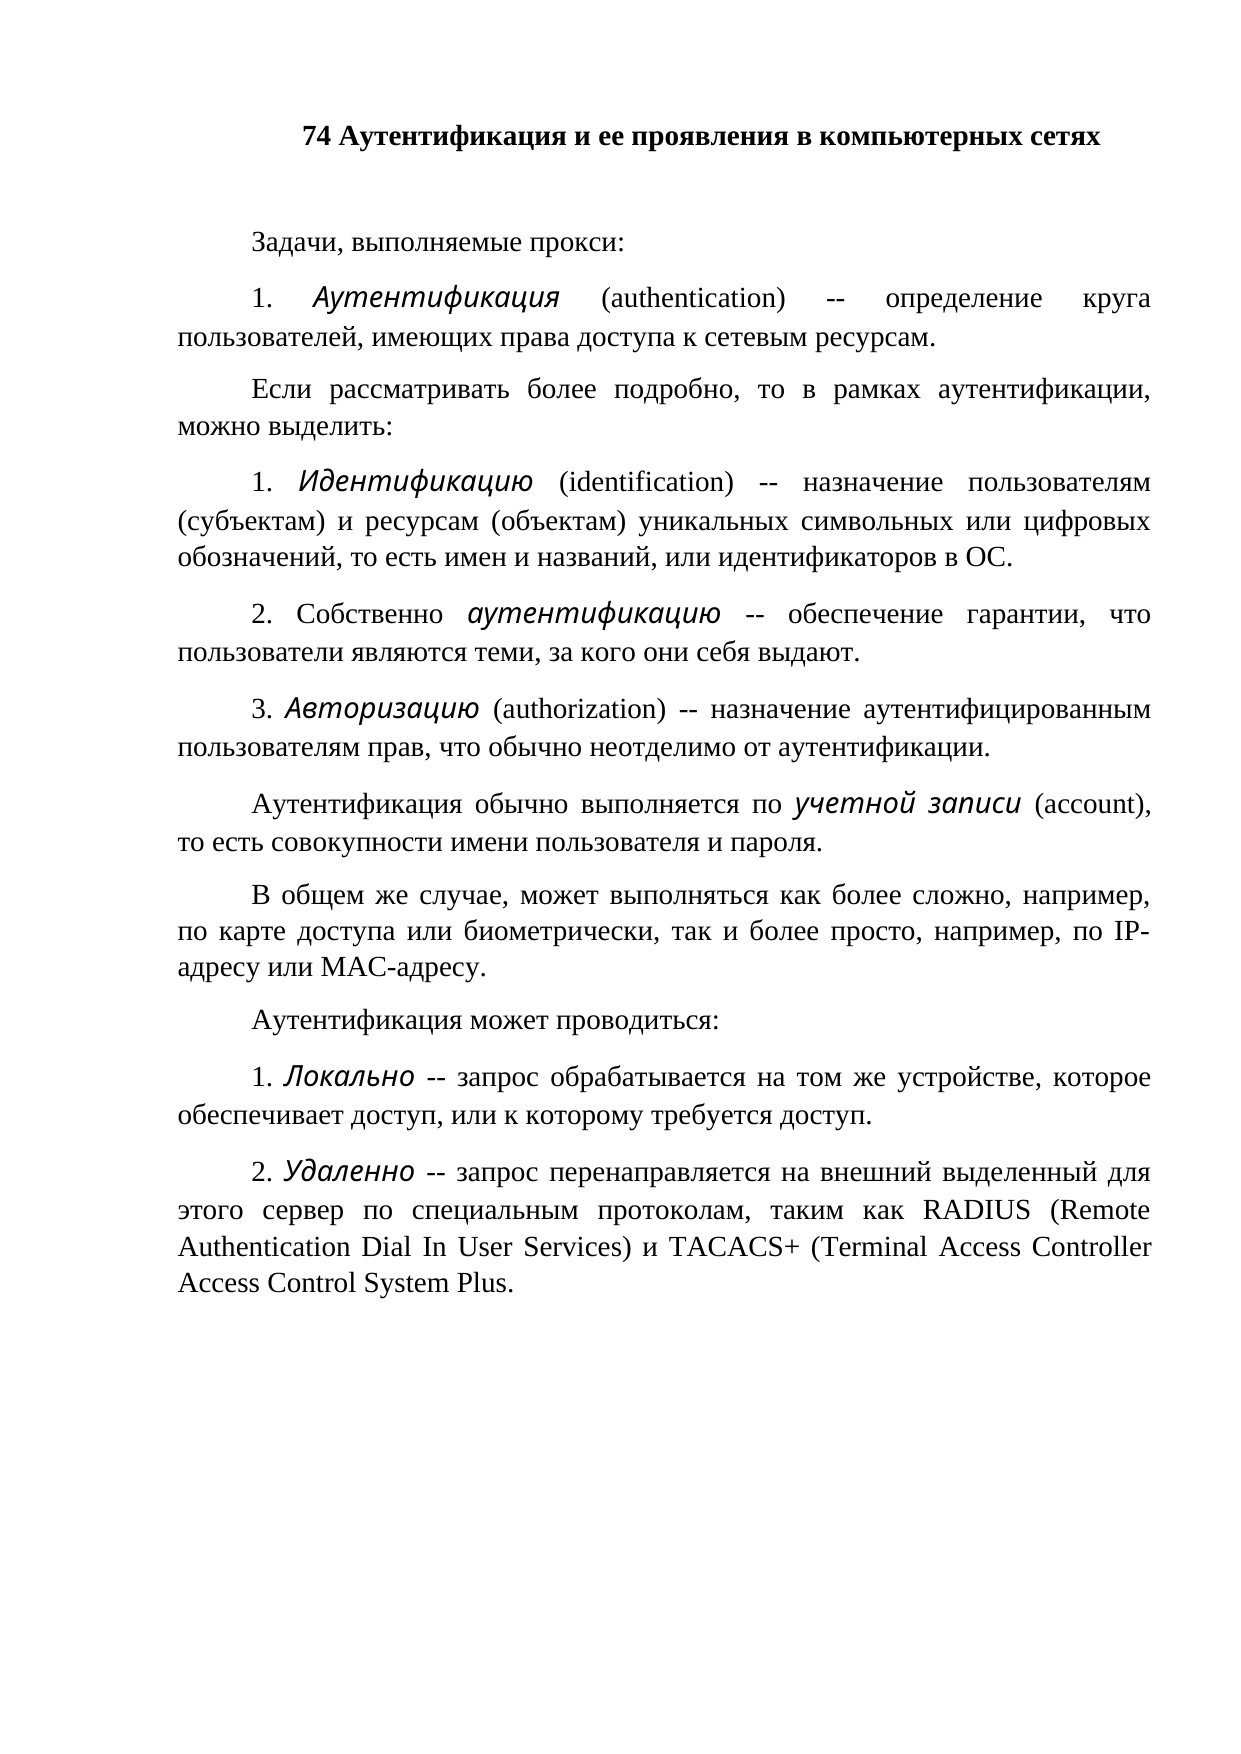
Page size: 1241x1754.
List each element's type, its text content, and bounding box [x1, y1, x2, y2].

text 1. Локально -- запрос обрабатывается на том же устройстве, которое обеспечивает доступ, или к которому требуется доступ. [177, 1055, 1152, 1131]
text В общем же случае, может выполняться как более сложно, например, по карте доступа или биометрически, так и более просто, например, по IP- адресу или MAC-адресу. [177, 877, 1152, 983]
text 3. Авторизацию (authorization) -- назначение аутентифицированным пользователям прав, что обычно неотделимо от аутентификации. [177, 687, 1152, 763]
text Если рассматривать более подробно, то в рамках аутентификации, можно выделить: [177, 372, 1152, 441]
text 2. Удаленно -- запрос перенаправляется на внешний выделенный для этого сервер по специальным протоколам, таким как RADIUS (Remote Authentication Dial In User Services) и TACACS+ (Terminal Access Controller Access Control System Plus. [177, 1150, 1152, 1298]
text Аутентификация может проводиться: [177, 1002, 1152, 1036]
text 2. Собственно аутентификацию -- обеспечение гарантии, что пользователи являются теми, за кого они себя выдают. [177, 592, 1152, 668]
text 74 Аутентификация и ее проявления в компьютерных сетях [177, 118, 1152, 152]
text Аутентификация обычно выполняется по учетной записи (account), то есть совокупности имени пользователя и пароля. [177, 782, 1152, 858]
text 1. Идентификацию (identification) -- назначение пользователям (субъектам) и ресурсам (объектам) уникальных символьных или цифровых обозначений, то есть имен и названий, или идентификаторов в ОС. [177, 461, 1152, 573]
text Задачи, выполняемые прокси: [177, 224, 1152, 257]
text 1. Аутентификация (authentication) -- определение круга пользователей, имеющих права доступа к сетевым ресурсам. [177, 277, 1152, 352]
